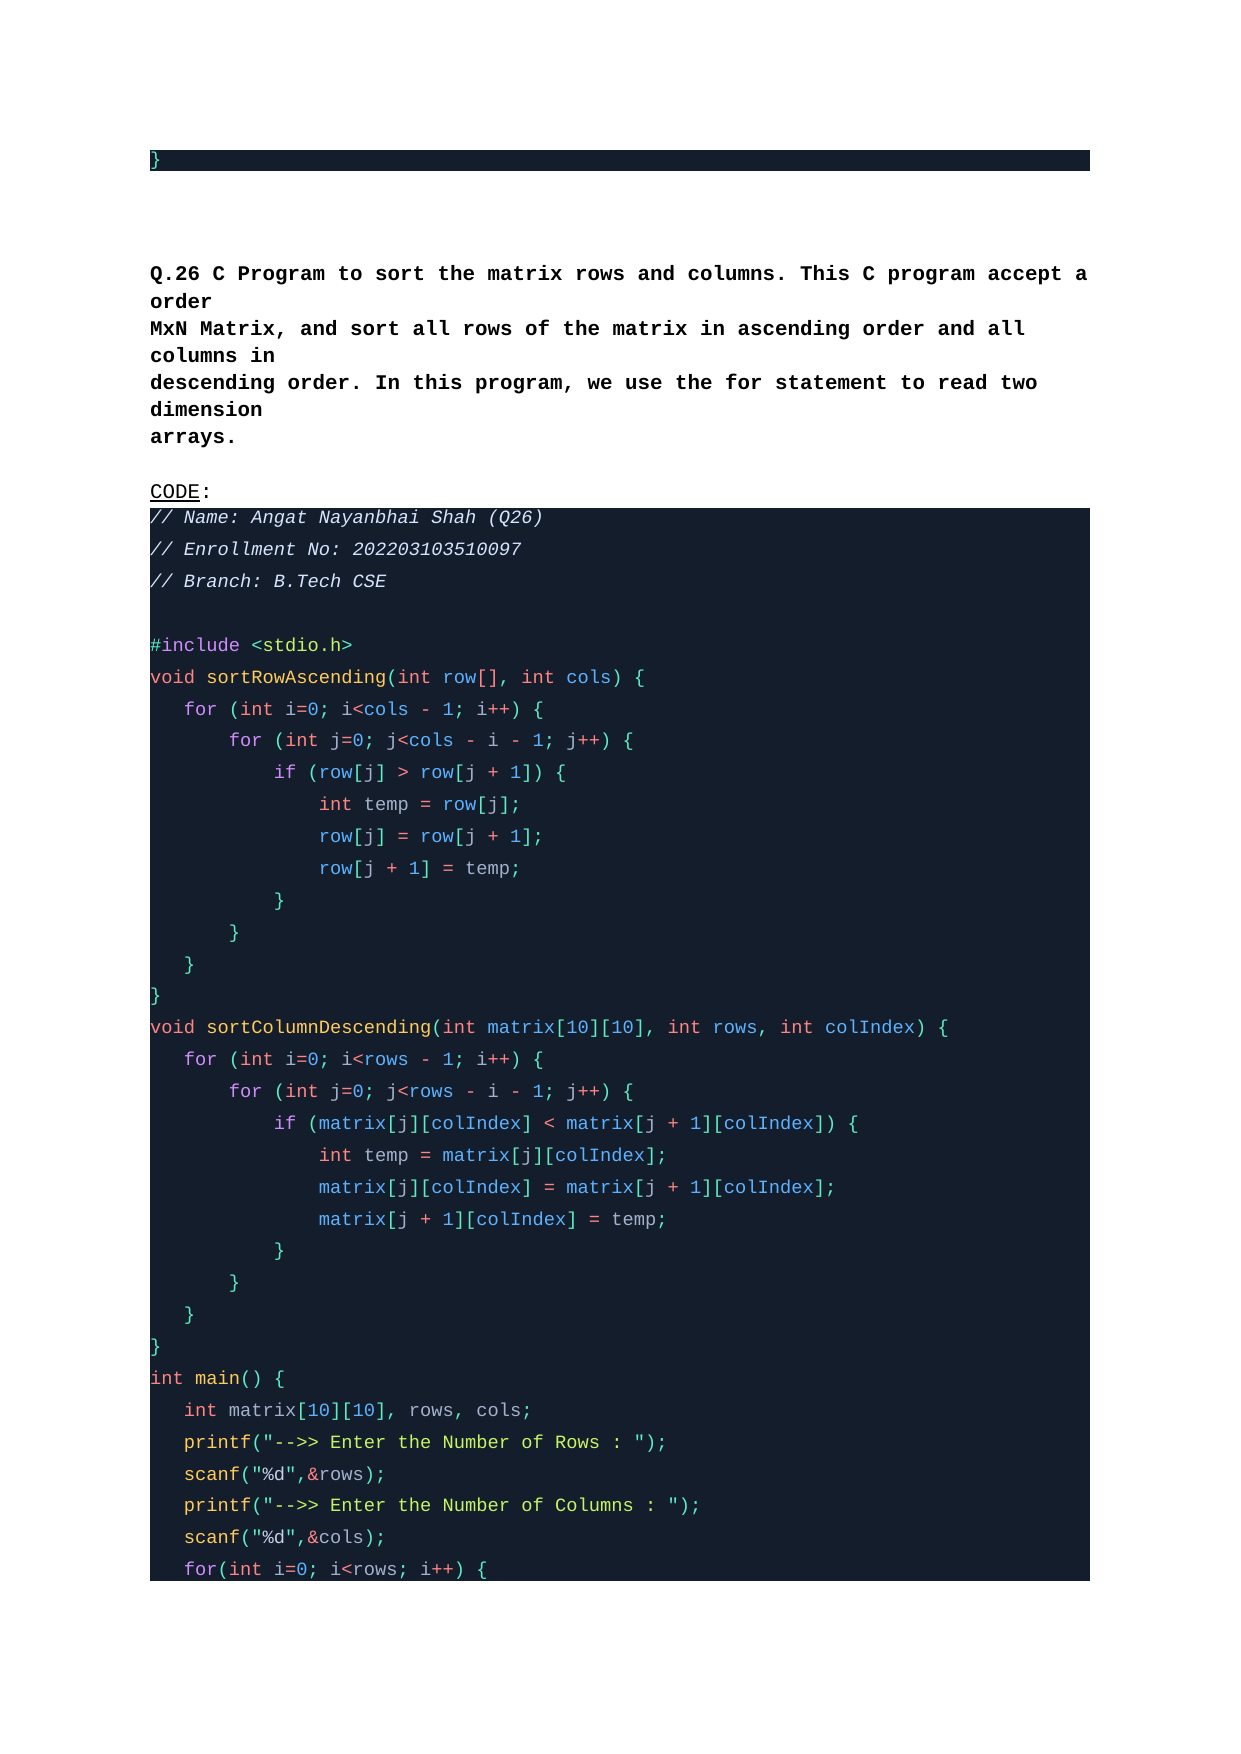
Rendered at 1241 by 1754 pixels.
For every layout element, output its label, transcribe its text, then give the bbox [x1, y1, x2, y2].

text int temp = matrix[j][colIndex]; [150, 1146, 1090, 1167]
text printf("-->> Enter the Number of Rows : "); [150, 1432, 1090, 1454]
text Q.26 C Program to sort the matrix rows and columns. This C program accept a order [150, 263, 1090, 314]
text } [150, 954, 1090, 976]
text row[j] = row[j + 1]; [150, 827, 1090, 848]
text CODE: [150, 481, 1090, 504]
text matrix[j + 1][colIndex] = temp; [150, 1209, 1090, 1231]
text } [150, 891, 1090, 912]
text for (int j=0; j<rows - i - 1; j++) { [150, 1082, 1090, 1103]
text void sortRowAscending(int row[], int cols) { [150, 667, 1090, 689]
text int temp = row[j]; [150, 795, 1090, 816]
text } [150, 150, 1090, 171]
text } [150, 1273, 1090, 1294]
text scanf("%d",&rows); [150, 1464, 1090, 1486]
text void sortColumnDescending(int matrix[10][10], int rows, int colIndex) { [150, 1018, 1090, 1039]
text MxN Matrix, and sort all rows of the matrix in ascending order and all columns in [150, 318, 1090, 369]
text if (row[j] > row[j + 1]) { [150, 763, 1090, 784]
text for (int i=0; i<cols - 1; i++) { [150, 699, 1090, 721]
text } [150, 1241, 1090, 1262]
text int main() { [150, 1369, 1090, 1390]
text } [150, 1337, 1090, 1358]
text // Enrollment No: 202203103510097 [150, 540, 1090, 561]
text printf("-->> Enter the Number of Columns : "); [150, 1496, 1090, 1517]
text matrix[j][colIndex] = matrix[j + 1][colIndex]; [150, 1177, 1090, 1199]
text // Branch: B.Tech CSE [150, 572, 1090, 593]
text row[j + 1] = temp; [150, 859, 1090, 880]
text } [150, 922, 1090, 944]
text descending order. In this program, we use the for statement to read two dimension [150, 372, 1090, 423]
text for (int j=0; j<cols - i - 1; j++) { [150, 731, 1090, 752]
text for (int i=0; i<rows - 1; i++) { [150, 1050, 1090, 1071]
text } [150, 1305, 1090, 1326]
text scanf("%d",&cols); [150, 1528, 1090, 1549]
text if (matrix[j][colIndex] < matrix[j + 1][colIndex]) { [150, 1114, 1090, 1135]
text int matrix[10][10], rows, cols; [150, 1401, 1090, 1422]
text #include <stdio.h> [150, 636, 1090, 657]
text arrays. [150, 427, 1090, 450]
text for(int i=0; i<rows; i++) { [150, 1560, 1090, 1581]
text } [150, 986, 1090, 1007]
text // Name: Angat Nayanbhai Shah (Q26) [150, 508, 1090, 529]
